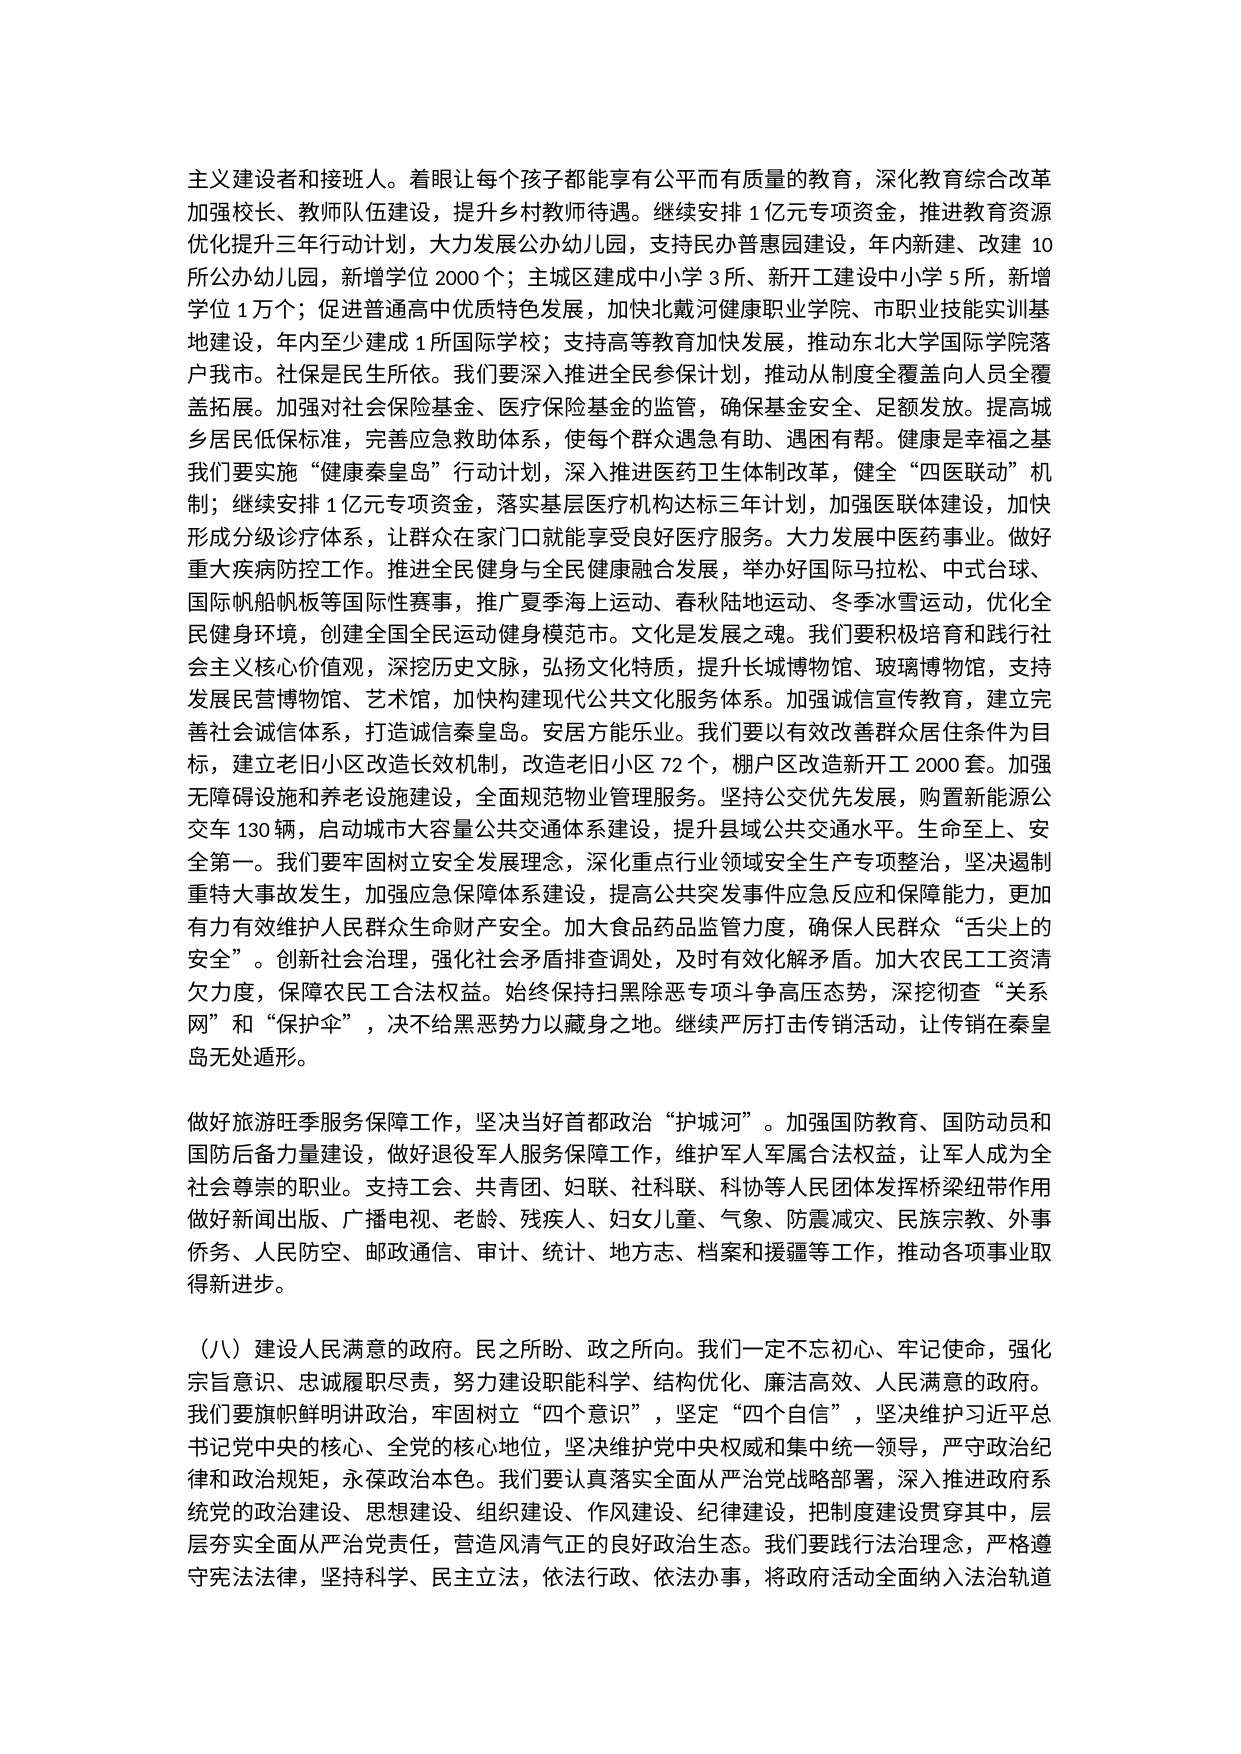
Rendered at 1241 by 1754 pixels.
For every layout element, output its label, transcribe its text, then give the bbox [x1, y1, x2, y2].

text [187, 1332, 1053, 1592]
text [187, 162, 1053, 1072]
text 做好旅游旺季服务保障工作，坚决当好首都政治“护城河”。加强国防教育、国防动员和国防后备力量建设，做好退役军人服务保障工作，维护军人军属合法权益，让军人成为全社会尊崇的职业。支持工会、共青团、妇联、社科联、科协等人民团体发挥桥梁纽带作用，做好新闻出版、广播电视、老龄、残疾人、妇女儿童、气象、防震减灾、民族宗教、外事侨务、人民防空、邮政通信、审计、统计、地方志、档案和援疆等工作，推动各项事业取得新进步。 [187, 1104, 1053, 1299]
